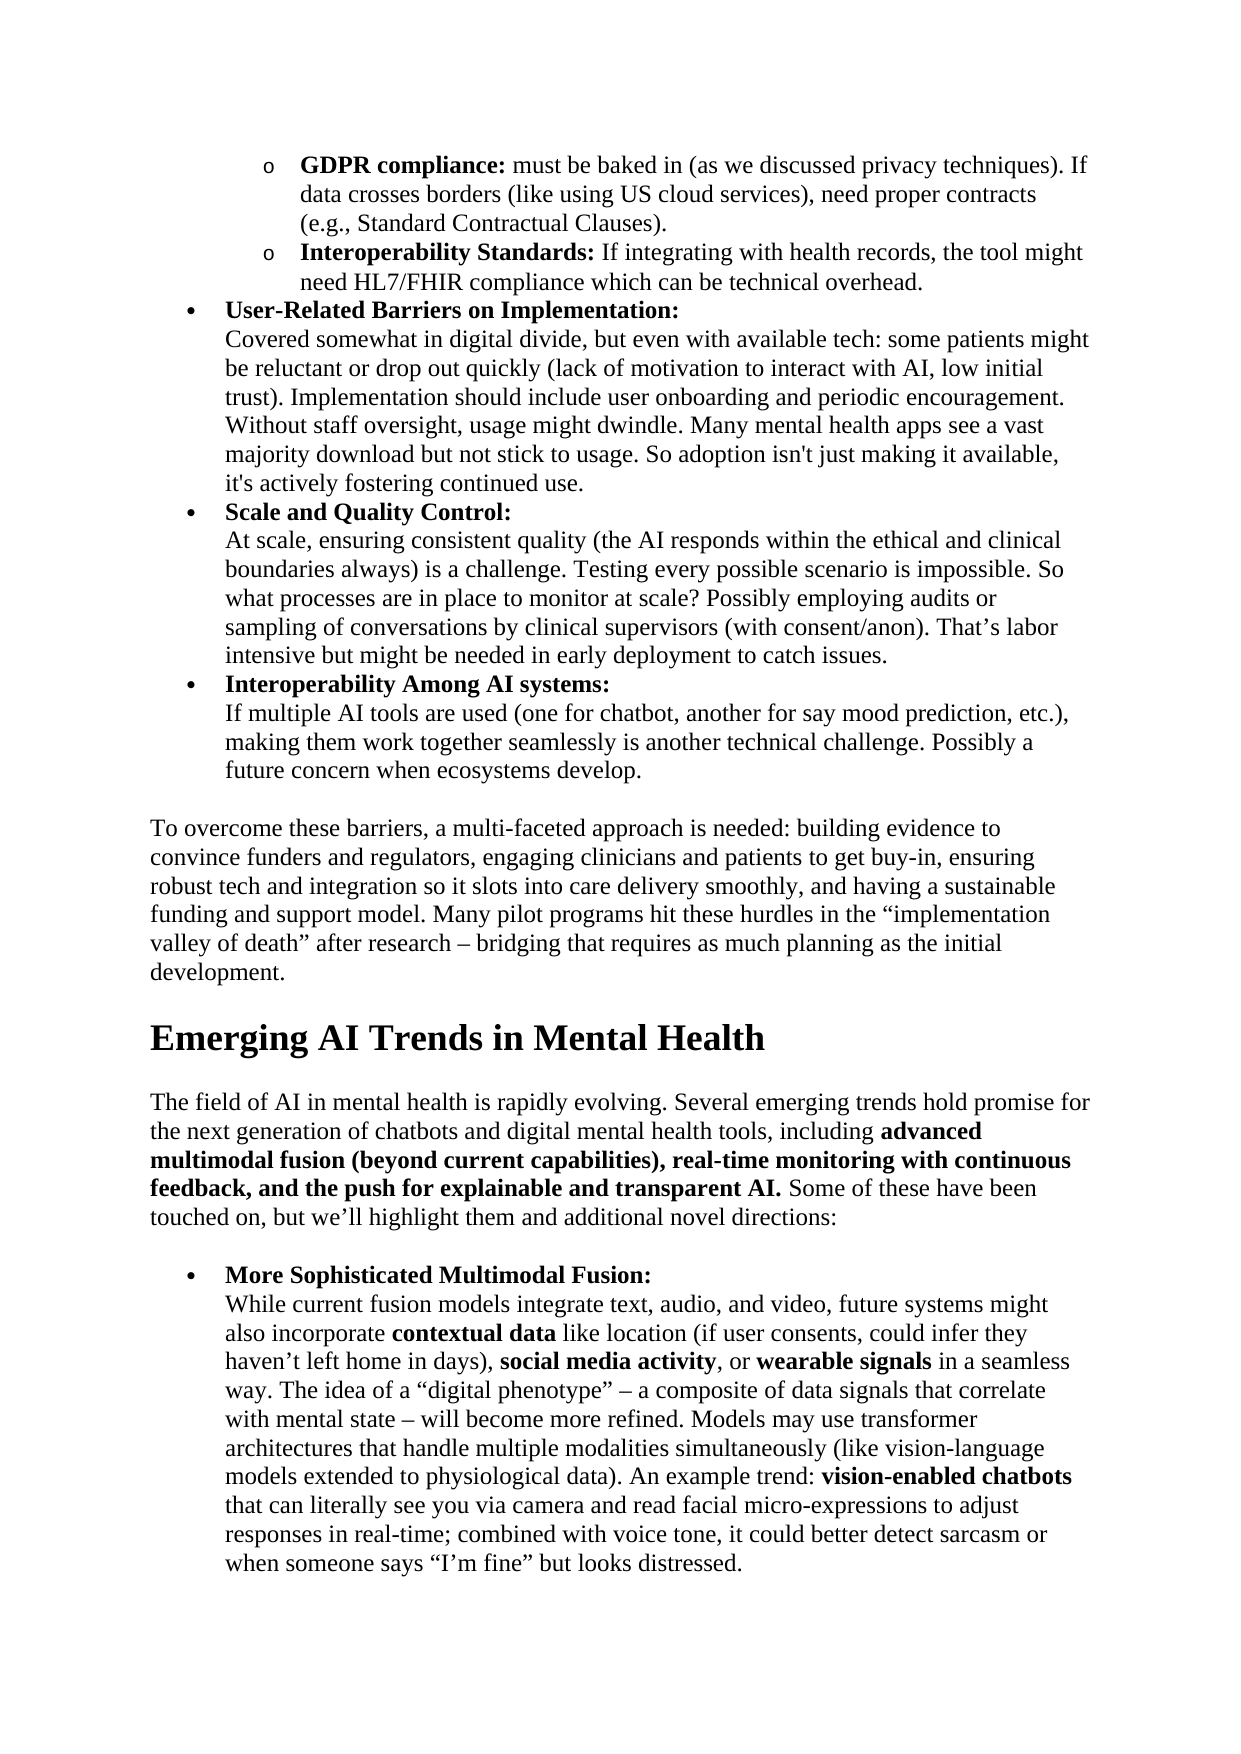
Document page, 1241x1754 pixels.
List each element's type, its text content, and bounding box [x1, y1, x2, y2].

list Scale and Quality Control: At scale, ensuring consistent quality (the AI responds within the ethical and clinical boundaries always) is a challenge. Testing every possible scenario is impossible. So what processes are in place to monitor at scale? Possibly employing audits or sampling of conversations by clinical supervisors (with consent/anon). That’s labor intensive but might be needed in early deployment to catch issues. [187, 497, 1090, 669]
list GDPR compliance: must be baked in (as we discussed privacy techniques). If data crosses borders (like using US cloud services), need proper contracts (e.g., Standard Contractual Clauses). [262, 150, 1090, 237]
list Interoperability Among AI systems: If multiple AI tools are used (one for chatbot, another for say mood prediction, etc.), making them work together seamlessly is another technical challenge. Possibly a future concern when ecosystems develop. [187, 669, 1090, 784]
text The field of AI in mental health is rapidly evolving. Several emerging trends hold promise for the next generation of chatbots and digital mental health tools, including advanced multimodal fusion (beyond current capabilities), real-time monitoring with continuous feedback, and the push for explainable and transparent AI. Some of these have been touched on, but we’ll highlight them and additional novel directions: [150, 1087, 1090, 1231]
list More Sophisticated Multimodal Fusion: While current fusion models integrate text, audio, and video, future systems might also incorporate contextual data like location (if user consents, could infer they haven’t left home in days), social media activity, or wearable signals in a seamless way. The idea of a “digital phenotype” – a composite of data signals that correlate with mental state – will become more refined. Models may use transformer architectures that handle multiple modalities simultaneously (like vision-language models extended to physiological data). An example trend: vision-enabled chatbots that can literally see you via camera and read facial micro-expressions to adjust responses in real-time; combined with voice tone, it could better detect sarcasm or when someone says “I’m fine” but looks distressed. [187, 1260, 1090, 1576]
text Emerging AI Trends in Mental Health [150, 1015, 1090, 1058]
text To overcome these barriers, a multi-faceted approach is needed: building evidence to convince funders and regulators, engaging clinicians and patients to get buy-in, ensuring robust tech and integration so it slots into care delivery smoothly, and having a sustainable funding and support model. Many pilot programs hit these hurdles in the “implementation valley of death” after research – bridging that requires as much planning as the initial development. [150, 813, 1090, 986]
list Interoperability Standards: If integrating with health records, the tool might need HL7/FHIR compliance which can be technical overhead. [262, 237, 1090, 295]
list User-Related Barriers on Implementation: Covered somewhat in digital divide, but even with available tech: some patients might be reluctant or drop out quickly (lack of motivation to interact with AI, low initial trust). Implementation should include user onboarding and periodic encouragement. Without staff oversight, usage might dwindle. Many mental health apps see a vast majority download but not stick to usage. So adoption isn't just making it available, it's actively fostering continued use. [187, 295, 1090, 497]
